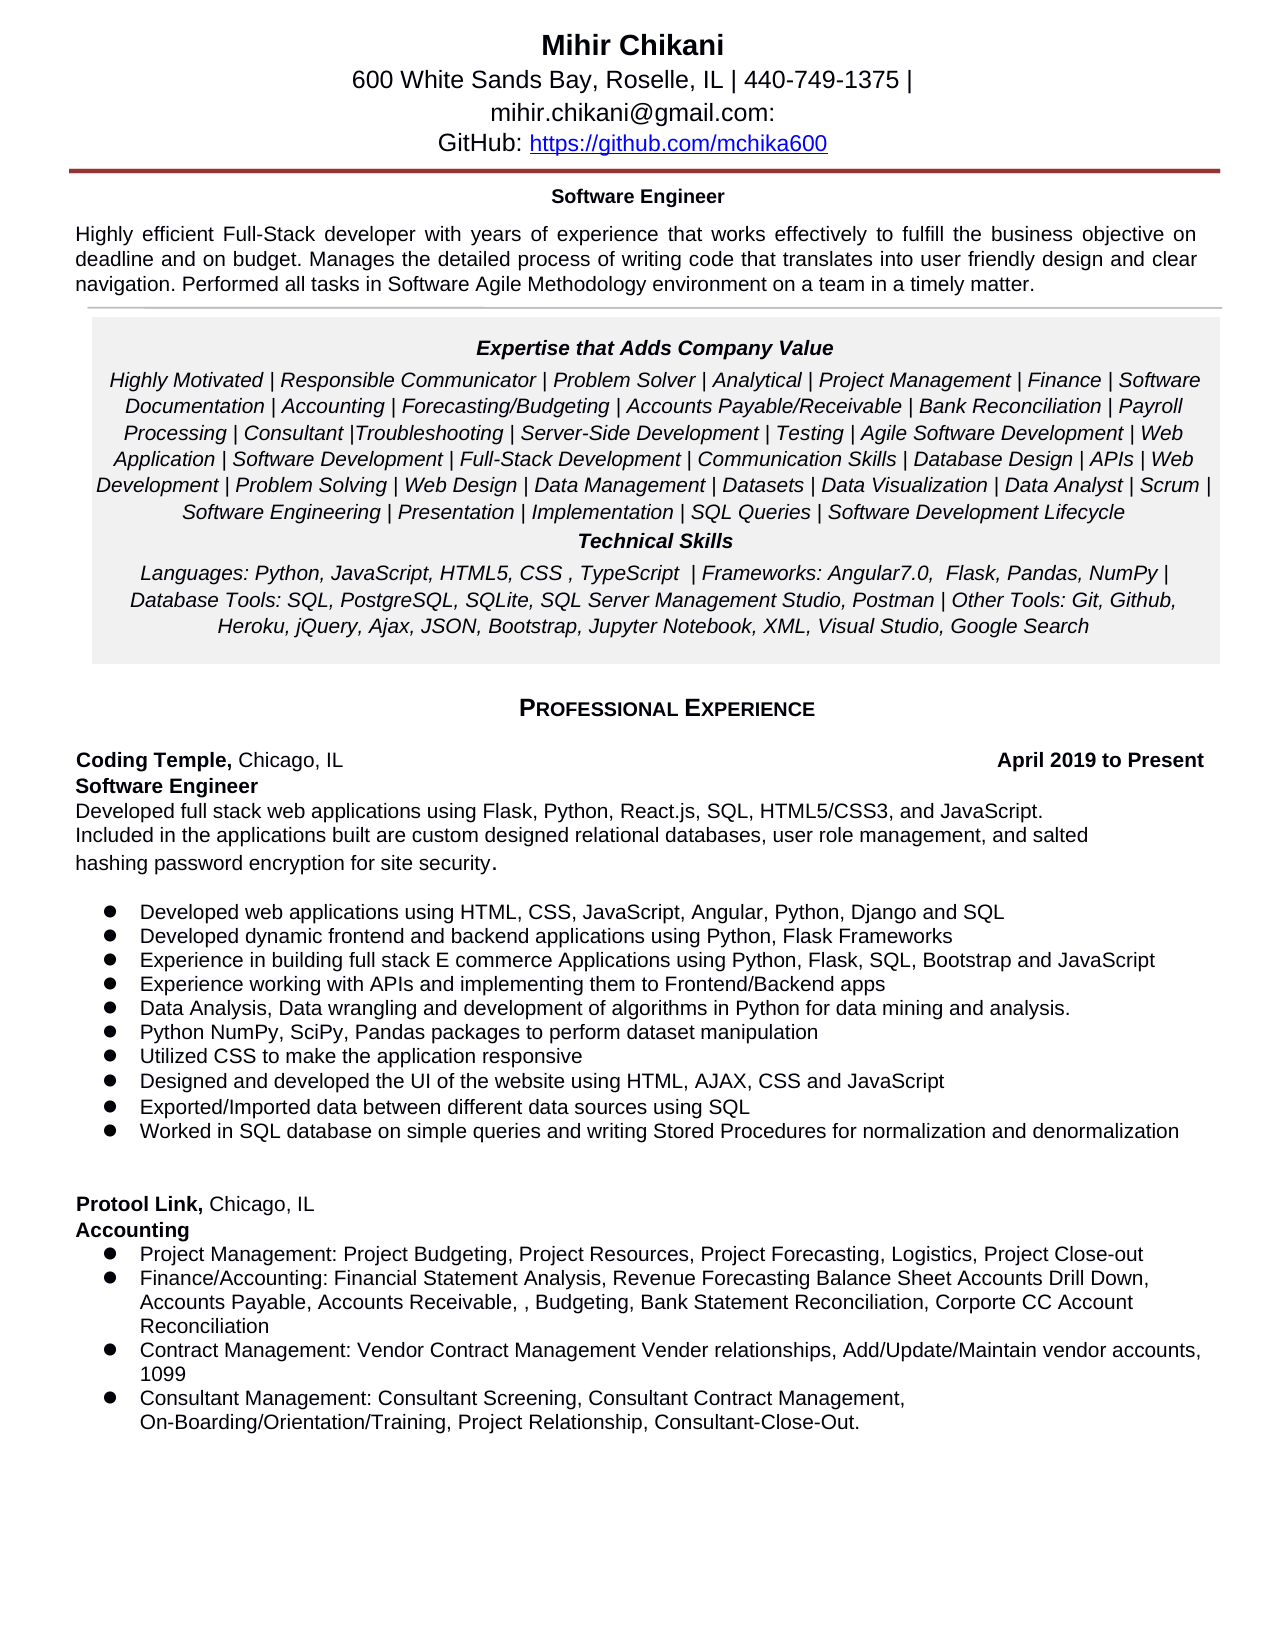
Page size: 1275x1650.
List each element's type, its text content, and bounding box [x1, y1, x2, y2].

list Contract Management: Vendor Contract Management Vender relationships, Add/Update/Maintain vendor accounts, 1099 [102, 1337, 1212, 1385]
subtitle Software Engineer [75, 774, 1212, 798]
list Experience working with APIs and implementing them to Frontend/Backend apps [102, 972, 1212, 996]
text GitHub: https://github.com/mchika600 [64, 128, 1201, 157]
text Coding Temple, Chicago, IL April 2019 to Present [64, 748, 1212, 772]
subtitle Accounting [75, 1217, 1212, 1241]
list Developed dynamic frontend and backend applications using Python, Flask Frameworks [102, 924, 1212, 948]
text Protool Link, Chicago, IL [64, 1192, 1212, 1216]
subtitle Mihir Chikani [64, 28, 1201, 61]
list Project Management: Project Budgeting, Project Resources, Project Forecasting, Logistics, Project Close-out [102, 1241, 1212, 1265]
text Software Engineer [145, 174, 1131, 208]
list Finance/Accounting: Financial Statement Analysis, Revenue Forecasting Balance Sheet Accounts Drill Down, Accounts Payable, Accounts Receivable, , Budgeting, Bank Statement Reconciliation, Corporte CC Account Reconciliation [102, 1265, 1212, 1337]
list Experience in building full stack E commerce Applications using Python, Flask, SQL, Bootstrap and JavaScript [102, 948, 1212, 972]
list Consultant Management: Consultant Screening, Consultant Contract Management, On-Boarding/Orientation/Training, Project Relationship, Consultant-Close-Out. [102, 1385, 1212, 1433]
list Utilized CSS to make the application responsive [102, 1044, 1177, 1068]
subtitle mihir.chikani@gmail.com: [64, 98, 1201, 127]
subtitle 600 White Sands Bay, Roselle, IL | 440-749-1375 | [64, 65, 1201, 94]
list Exported/Imported data between different data sources using SQL [102, 1094, 1212, 1118]
text Developed full stack web applications using Flask, Python, React.js, SQL, HTML5/CSS3, and JavaScript. Included in the applications built are custom designed relational databases, user role management, and salted hashing password encryption for site security. [75, 799, 1105, 876]
list Designed and developed the UI of the website using HTML, AJAX, CSS and JavaScript [102, 1069, 1177, 1093]
list Python NumPy, SciPy, Pandas packages to perform dataset manipulation [102, 1020, 1212, 1044]
text PROFESSIONAL EXPERIENCE [519, 693, 1212, 722]
list Data Analysis, Data wrangling and development of algorithms in Python for data mining and analysis. [102, 996, 1212, 1020]
list Worked in SQL database on simple queries and writing Stored Procedures for normalization and denormalization [102, 1118, 1212, 1143]
list Developed web applications using HTML, CSS, JavaScript, Angular, Python, Django and SQL [102, 900, 1212, 924]
text Highly efficient Full-Stack developer with years of experience that works effectively to fulfill the business objective on deadline and on budget. Manages the detailed process of writing code that translates into user friendly design and clear navigation. Performed all tasks in Software Agile Methodology environment on a team in a timely matter. [75, 222, 1199, 296]
